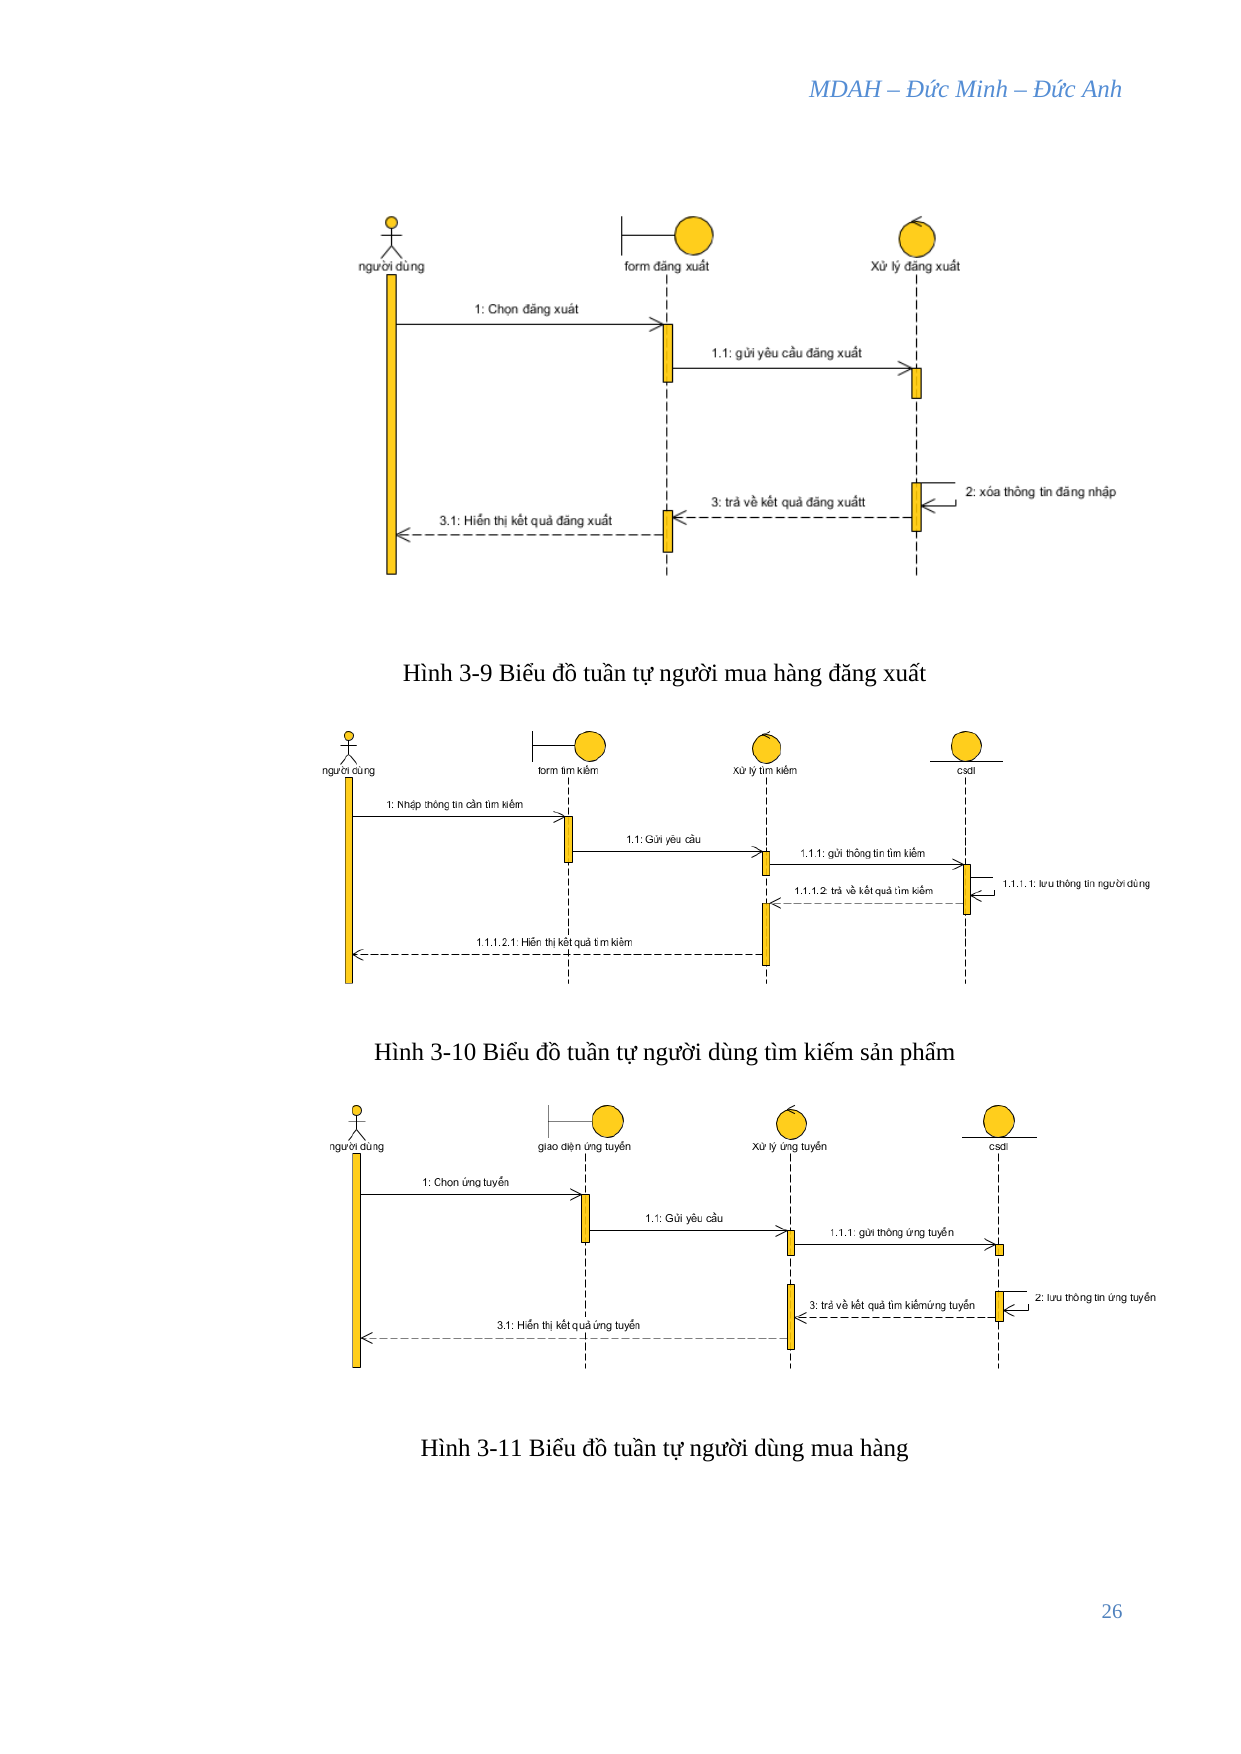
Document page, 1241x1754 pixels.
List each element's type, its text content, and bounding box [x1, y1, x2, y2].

picture [265, 1078, 1182, 1425]
picture [265, 699, 1182, 1029]
picture [265, 177, 1182, 650]
